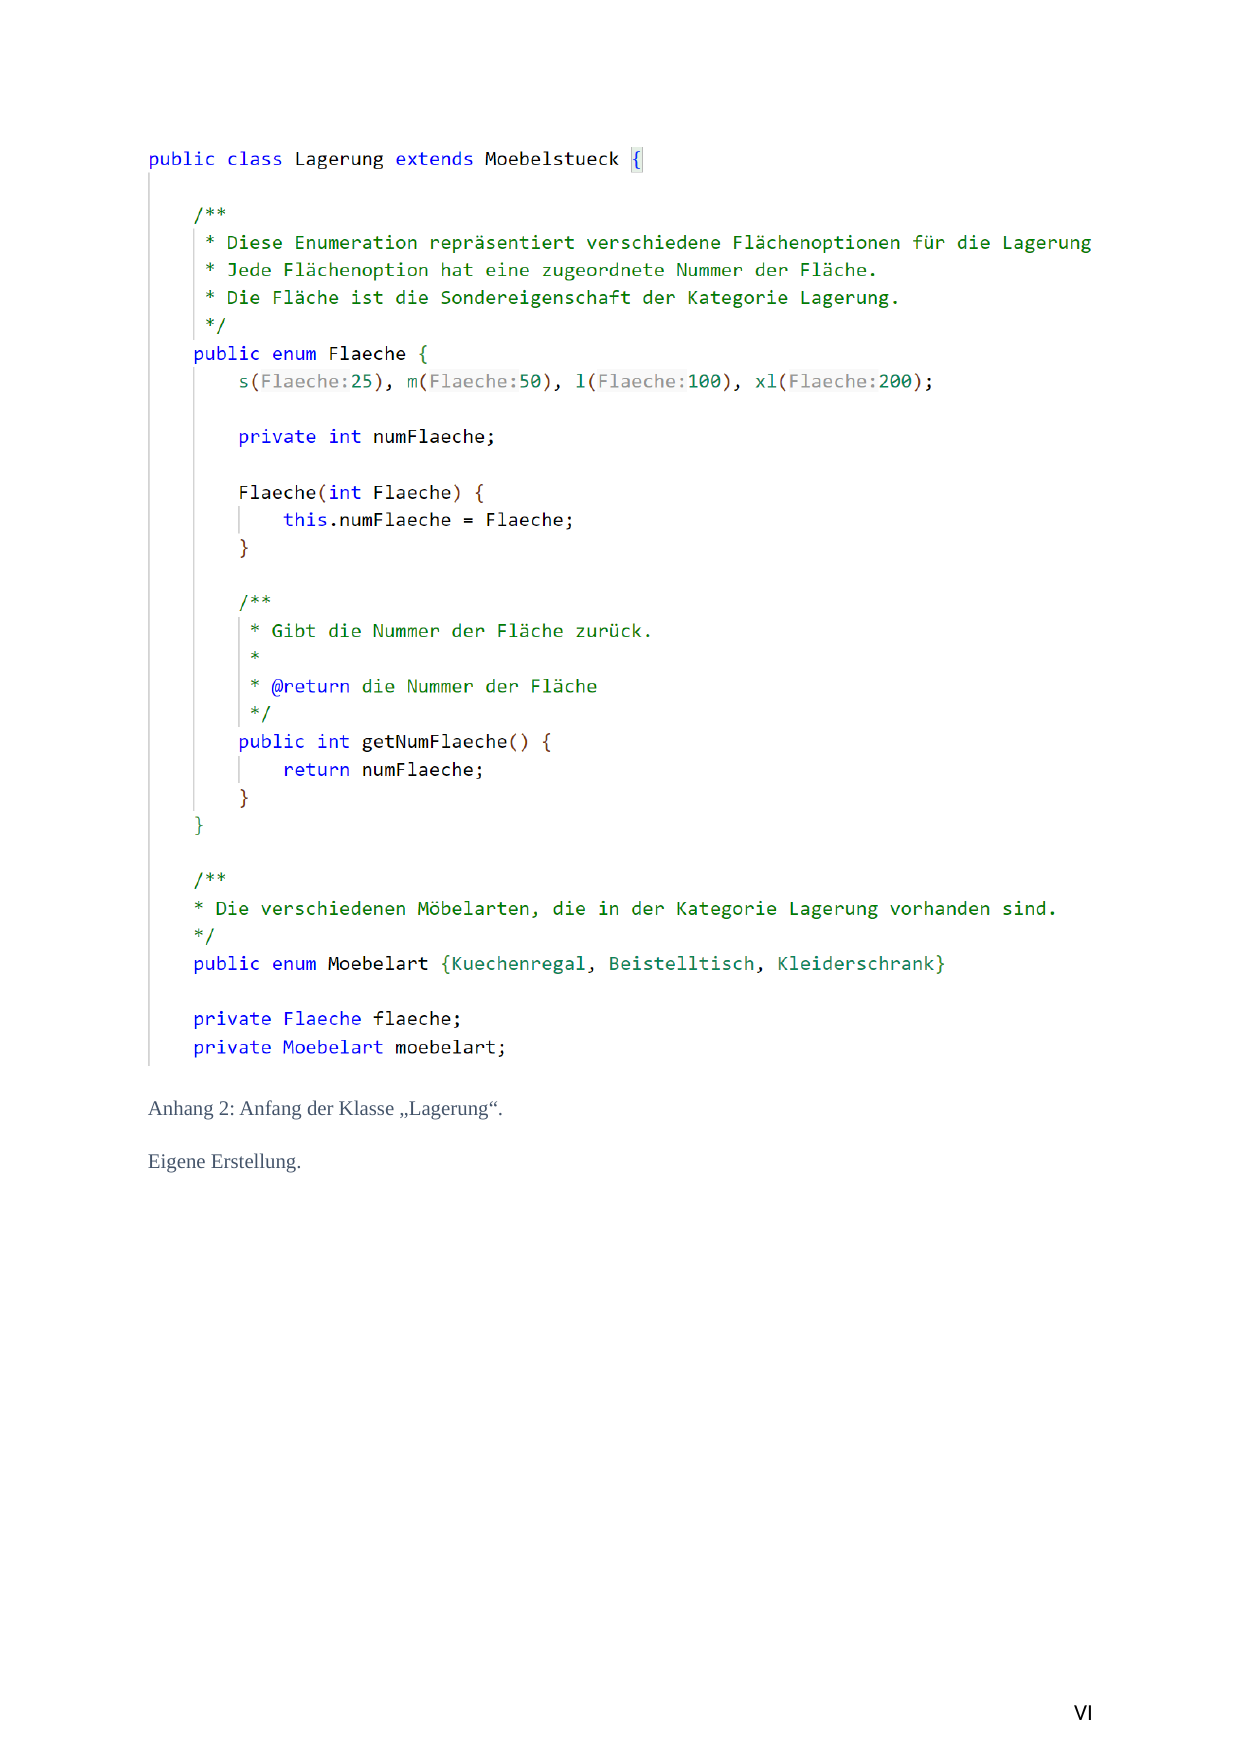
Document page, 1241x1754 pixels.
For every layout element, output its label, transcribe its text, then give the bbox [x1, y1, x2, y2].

picture [147, 147, 1093, 1066]
text Anhang 2: Anfang der Klasse „Lagerung“. [148, 1096, 1092, 1120]
text Eigene Erstellung. [148, 1148, 1092, 1173]
